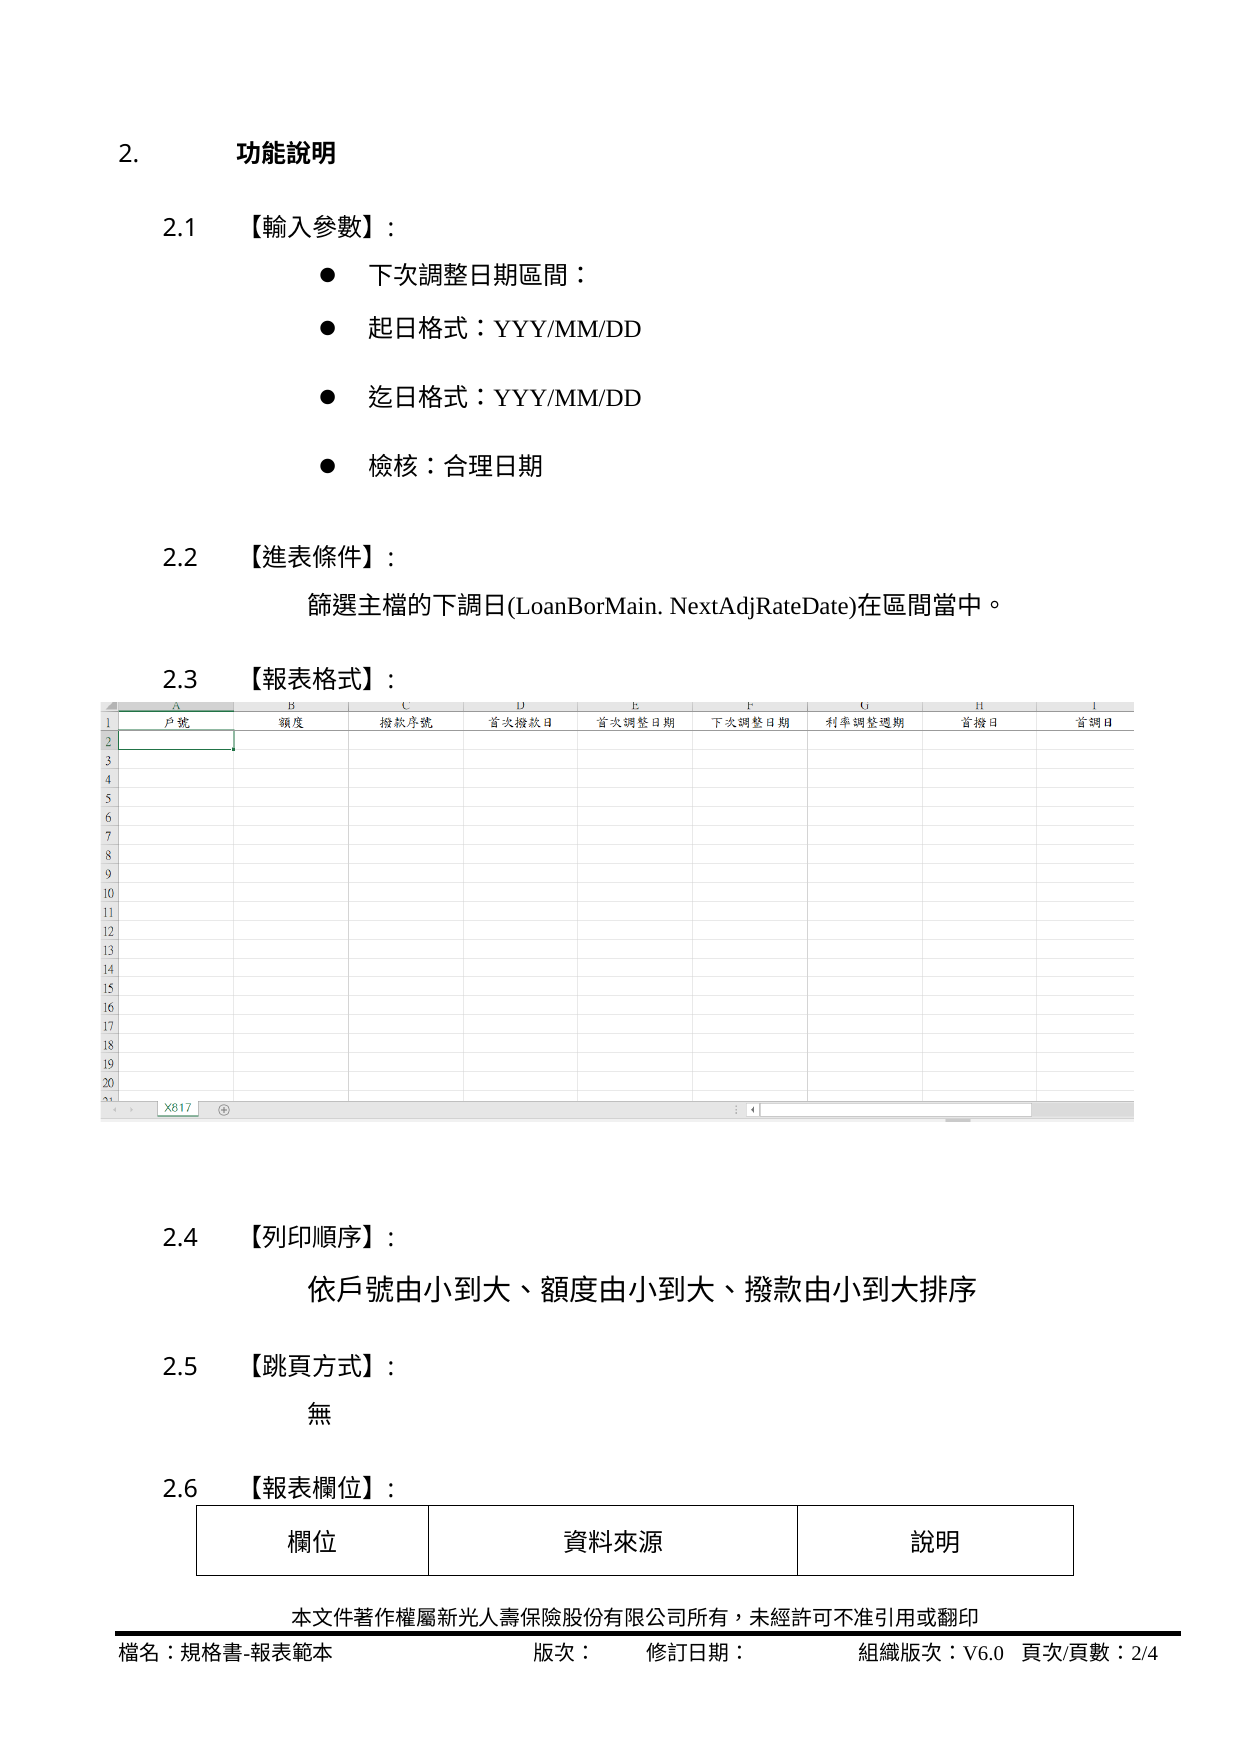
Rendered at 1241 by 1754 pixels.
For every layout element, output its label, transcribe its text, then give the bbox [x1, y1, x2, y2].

list 下次調整日期區間： [318, 256, 1152, 292]
table_header 資料來源 [429, 1506, 797, 1575]
text 無 [236, 1395, 1152, 1431]
text 依戶號由小到大、額度由小到大、撥款由小到大排序 [236, 1266, 1152, 1308]
list 迄日格式：YYY/MM/DD [318, 361, 1152, 430]
subtitle 【跳頁方式】: [162, 1346, 1152, 1382]
picture [100, 702, 1134, 1122]
subtitle 【進表條件】: [162, 537, 1152, 573]
list 起日格式：YYY/MM/DD [318, 292, 1152, 361]
text 篩選主檔的下調日(LoanBorMain. NextAdjRateDate)在區間當中。 [236, 586, 1152, 622]
list 檢核：合理日期 [318, 430, 1152, 499]
subtitle 【報表欄位】: [162, 1468, 1152, 1505]
subtitle 【列印順序】: [162, 1217, 1152, 1254]
table_header 說明 [798, 1506, 1073, 1575]
subtitle 功能說明 [118, 133, 1152, 169]
subtitle 【報表格式】: [162, 659, 1152, 696]
subtitle 【輸入參數】: [162, 207, 1152, 243]
table_header 欄位 [197, 1506, 428, 1575]
